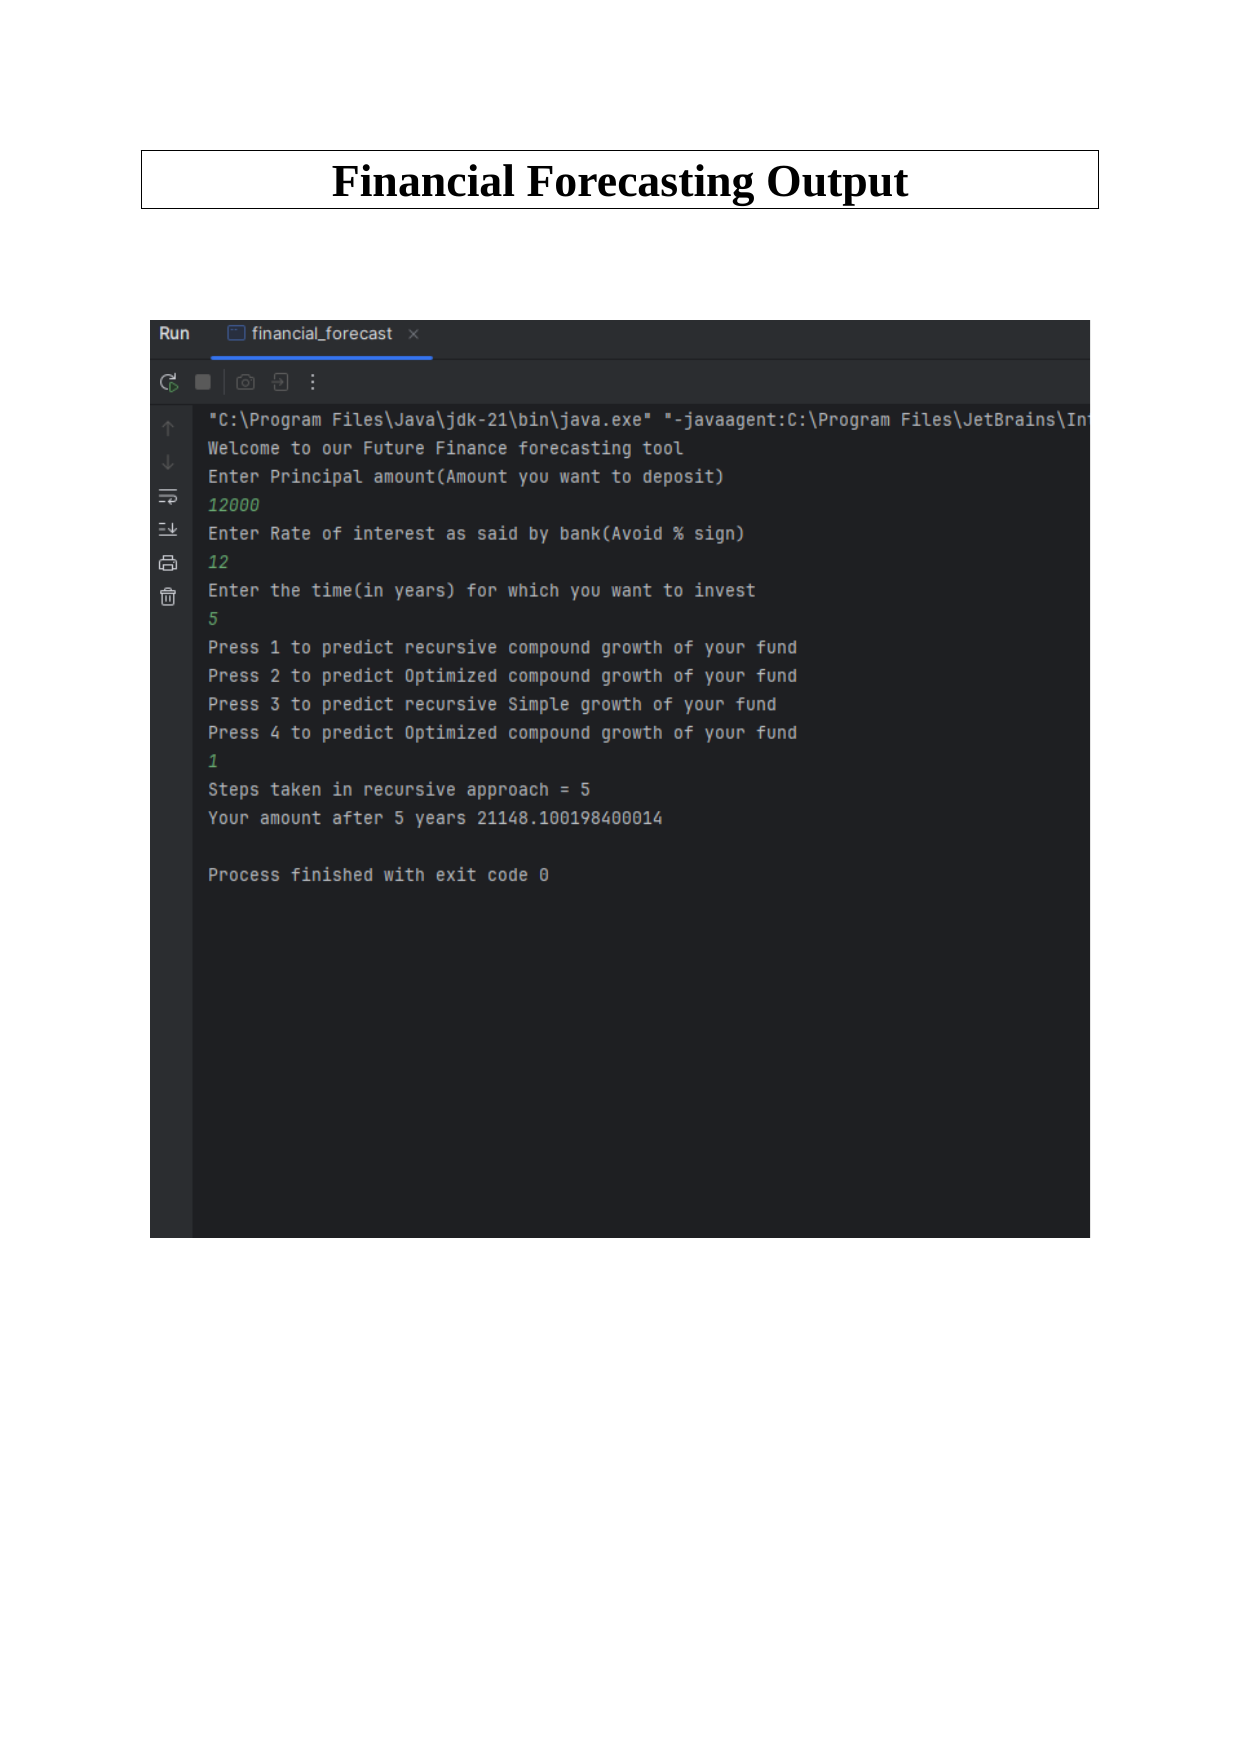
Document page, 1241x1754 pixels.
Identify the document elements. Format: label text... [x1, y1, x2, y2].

text Financial Forecasting Output [142, 151, 1098, 208]
picture [150, 320, 1091, 1238]
